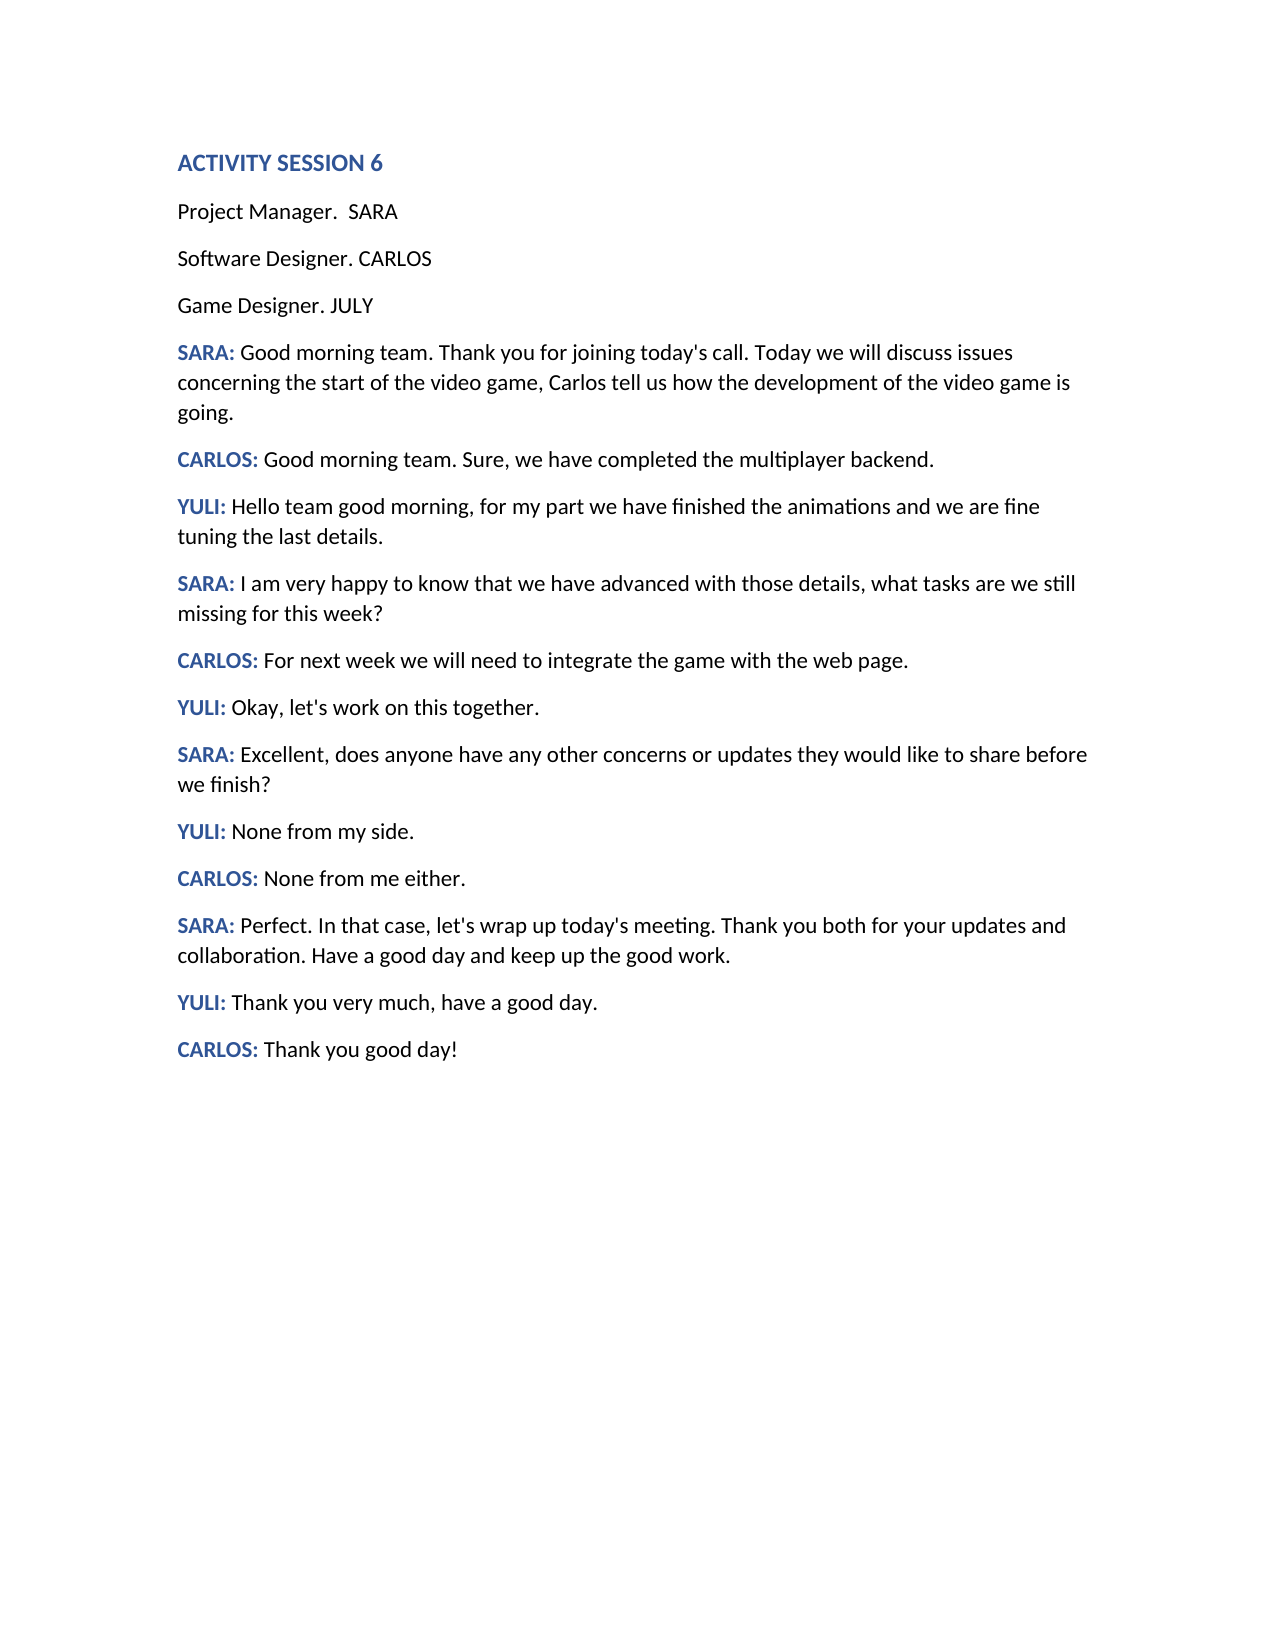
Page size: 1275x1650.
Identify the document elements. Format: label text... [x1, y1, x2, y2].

text CARLOS: Thank you good day! [177, 1035, 1098, 1063]
text Project Manager. SARA [177, 197, 1098, 225]
text YULI: Thank you very much, have a good day. [177, 988, 1098, 1016]
text SARA: I am very happy to know that we have advanced with those details, what tasks are we still missing for this week? [177, 569, 1098, 627]
text CARLOS: Good morning team. Sure, we have completed the multiplayer backend. [177, 445, 1098, 473]
text SARA: Excellent, does anyone have any other concerns or updates they would like to share before we finish? [177, 740, 1098, 798]
text Game Designer. JULY [177, 291, 1098, 319]
text YULI: Hello team good morning, for my part we have finished the animations and we are fine tuning the last details. [177, 492, 1098, 550]
text Software Designer. CARLOS [177, 244, 1098, 272]
text SARA: Perfect. In that case, let's wrap up today's meeting. Thank you both for your updates and collaboration. Have a good day and keep up the good work. [177, 911, 1098, 969]
text CARLOS: None from me either. [177, 864, 1098, 892]
text ACTIVITY SESSION 6 [177, 148, 1098, 178]
text YULI: None from my side. [177, 817, 1098, 845]
text CARLOS: For next week we will need to integrate the game with the web page. [177, 646, 1098, 674]
text YULI: Okay, let's work on this together. [177, 693, 1098, 721]
text SARA: Good morning team. Thank you for joining today's call. Today we will discuss issues concerning the start of the video game, Carlos tell us how the development of the video game is going. [177, 338, 1098, 426]
